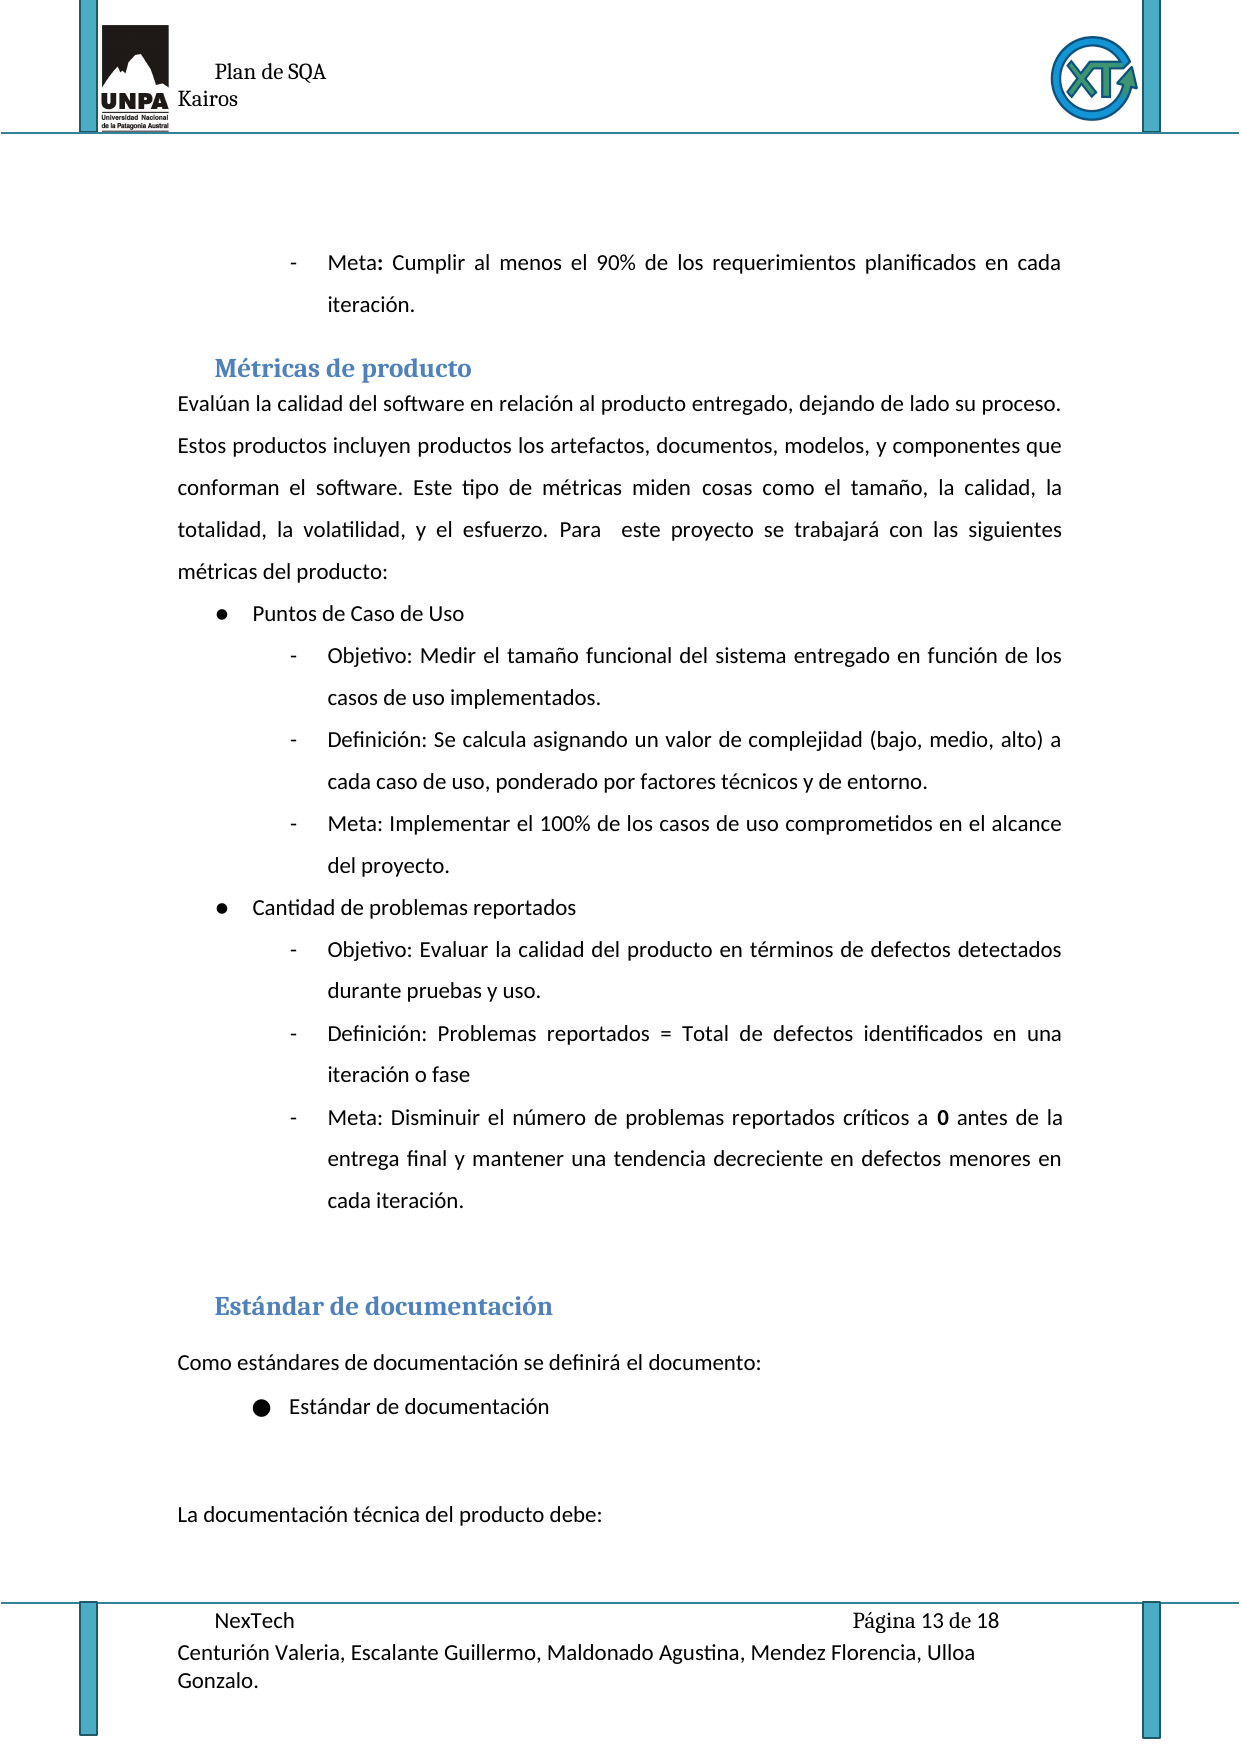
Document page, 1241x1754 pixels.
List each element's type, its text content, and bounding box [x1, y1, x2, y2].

list Estándar de documentación [251, 1380, 1063, 1427]
list Definición: Se calcula asignando un valor de complejidad (bajo, medio, alto) a cada caso de uso, ponderado por factores técnicos y de entorno. [290, 725, 1063, 795]
picture [1036, 23, 1146, 132]
subtitle Estándar de documentación [214, 1291, 1063, 1322]
subtitle Métricas de producto [214, 353, 1063, 384]
picture [100, 23, 170, 132]
list Meta: Disminuir el número de problemas reportados críticos a 0 antes de la entrega final y mantener una tendencia decreciente en defectos menores en cada iteración. [290, 1103, 1063, 1214]
list Meta: Implementar el 100% de los casos de uso comprometidos en el alcance del proyecto. [290, 809, 1063, 879]
text Evalúan la calidad del software en relación al producto entregado, dejando de lado su proceso. Estos productos incluyen productos los artefactos, documentos, modelos, y componentes que conforman el software. Este tipo de métricas miden cosas como el tamaño, la calidad, la totalidad, la volatilidad, y el esfuerzo. Para este proyecto se trabajará con las siguientes métricas del producto: [177, 389, 1063, 585]
list Definición: Problemas reportados = Total de defectos identificados en una iteración o fase [290, 1019, 1063, 1089]
list Objetivo: Evaluar la calidad del producto en términos de defectos detectados durante pruebas y uso. [290, 935, 1063, 1005]
list Objetivo: Medir el tamaño funcional del sistema entregado en función de los casos de uso implementados. [290, 641, 1063, 711]
list Cantidad de problemas reportados [215, 893, 1063, 921]
text La documentación técnica del producto debe: [177, 1500, 1063, 1528]
list Meta: Cumplir al menos el 90% de los requerimientos planificados en cada iteración. [290, 248, 1063, 318]
list Puntos de Caso de Uso [215, 599, 1063, 627]
text Como estándares de documentación se definirá el documento: [177, 1348, 1063, 1376]
